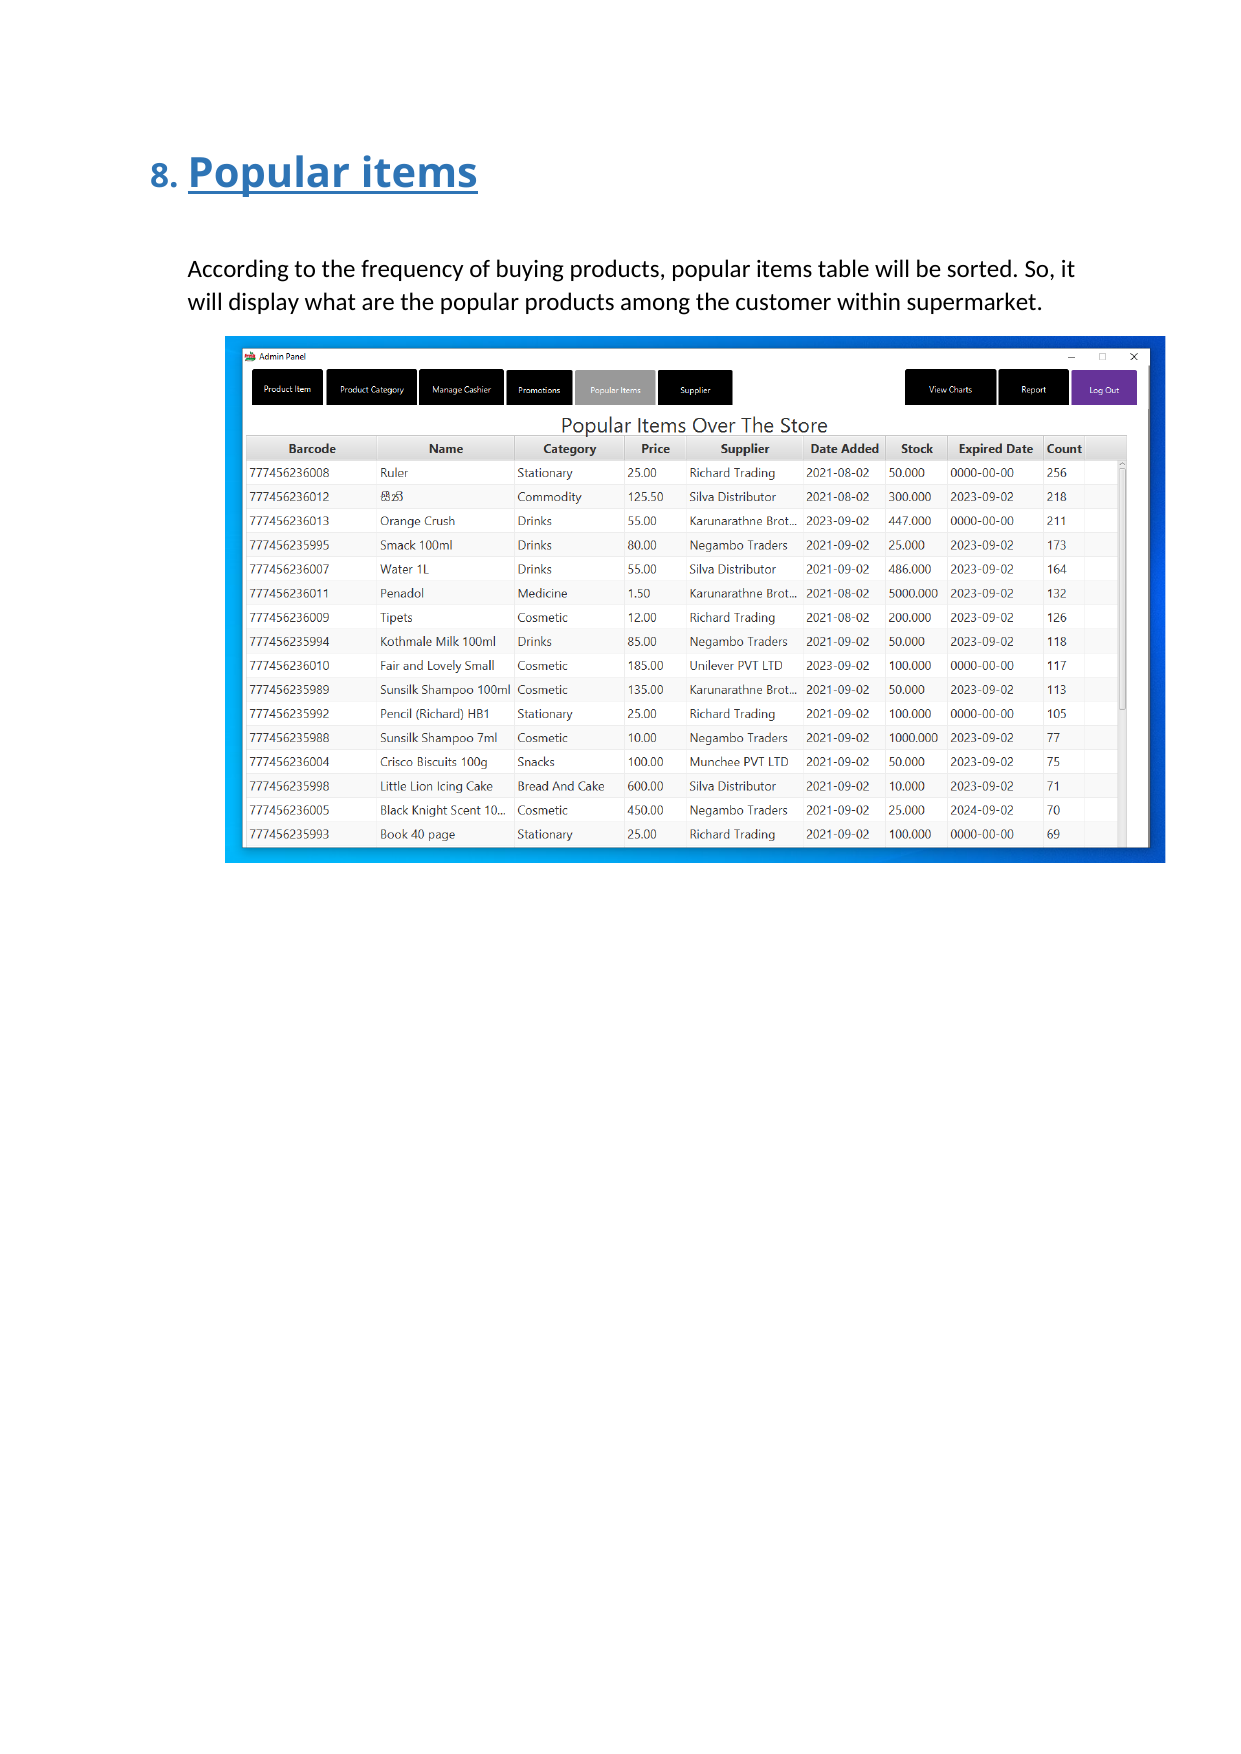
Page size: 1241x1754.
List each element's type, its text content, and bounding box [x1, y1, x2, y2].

picture [243, 336, 1166, 863]
subtitle Popular items [150, 143, 1090, 199]
text According to the frequency of buying products, popular items table will be sorted. So, it will display what are the popular products among the customer within supermarket. [187, 253, 1090, 317]
